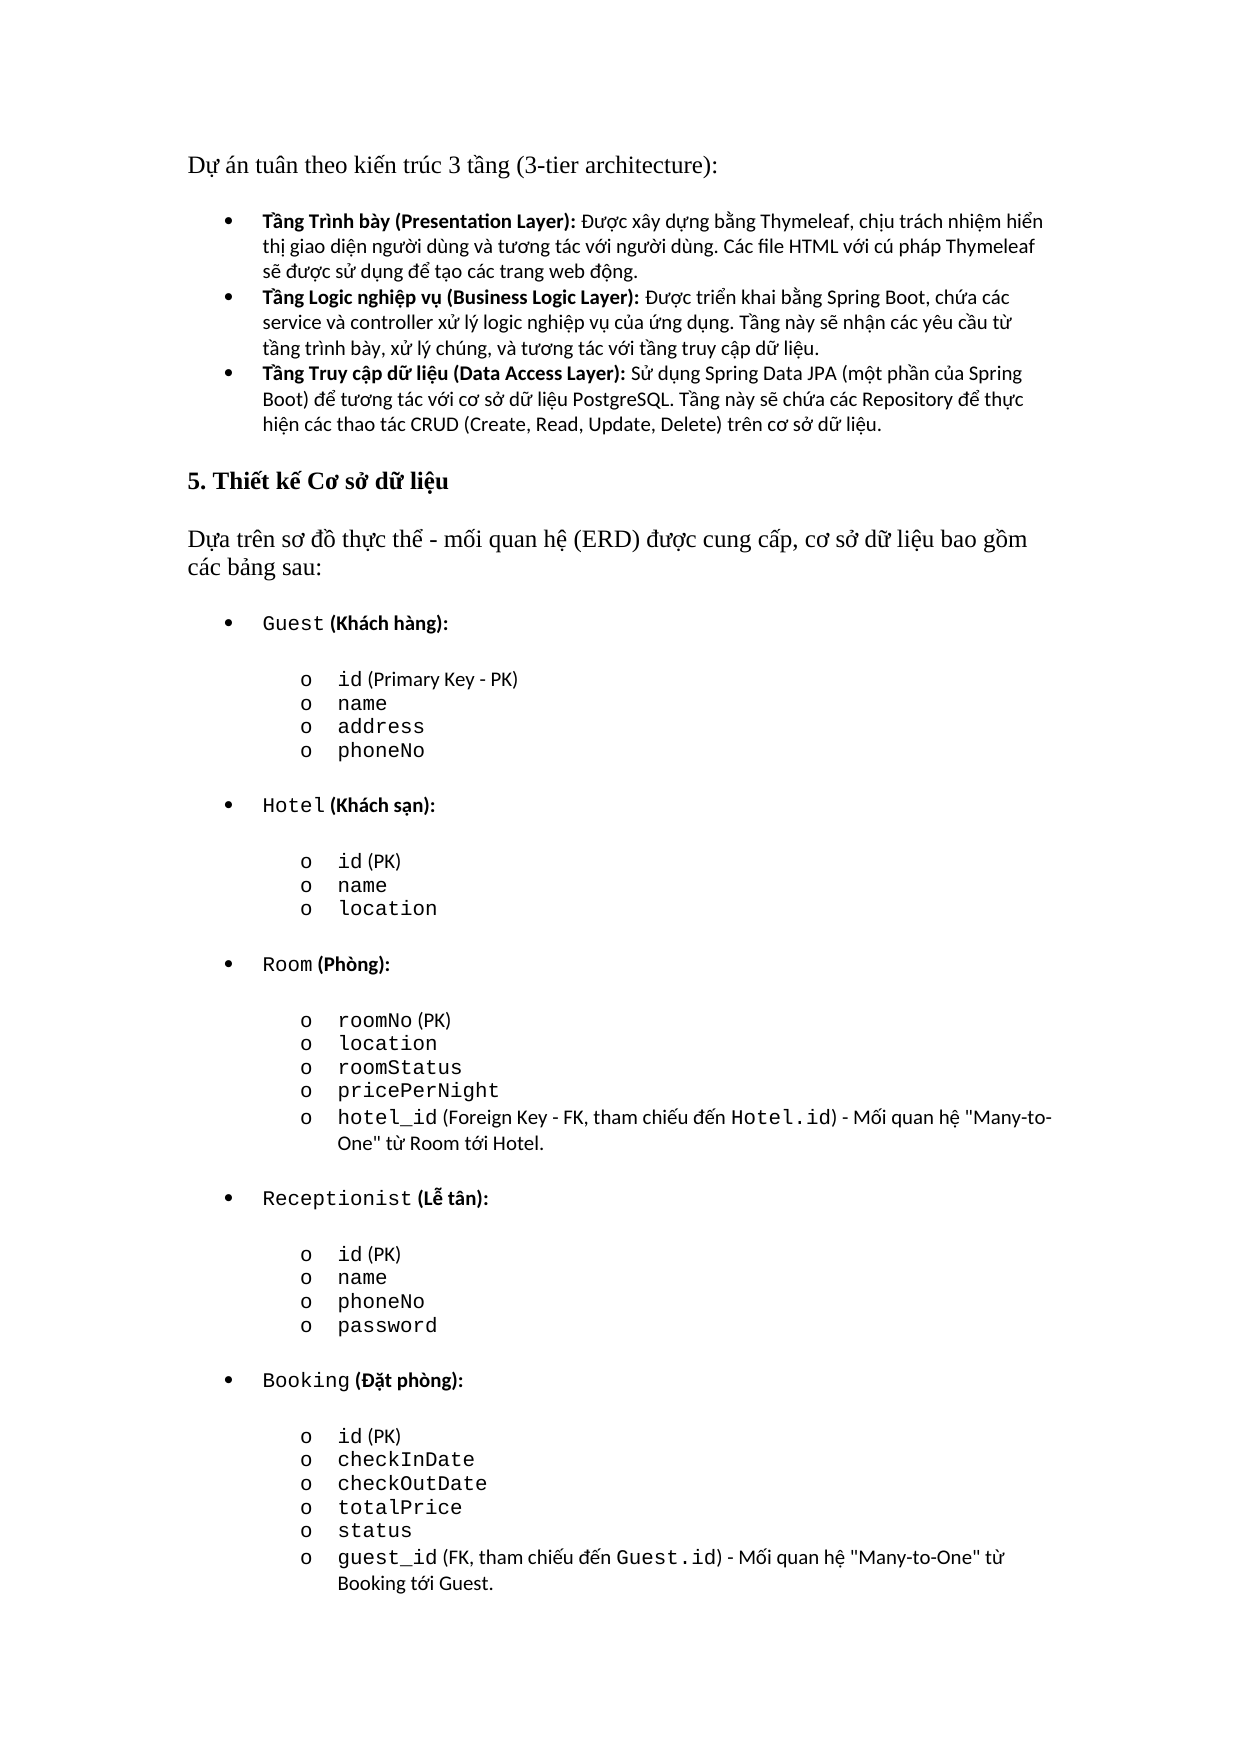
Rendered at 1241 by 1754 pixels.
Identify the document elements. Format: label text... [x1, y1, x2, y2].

list Hotel (Khách sạn): [225, 793, 1053, 819]
list name [300, 1267, 1053, 1291]
list Booking (Đặt phòng): [225, 1367, 1053, 1394]
text Dự án tuân theo kiến trúc 3 tầng (3-tier architecture): [187, 150, 1053, 179]
list password [300, 1314, 1053, 1338]
list roomStatus [300, 1057, 1053, 1081]
list address [300, 716, 1053, 740]
list pricePerNight [300, 1081, 1053, 1104]
list status [300, 1520, 1053, 1544]
list id (PK) [300, 1241, 1053, 1267]
list Tầng Truy cập dữ liệu (Data Access Layer): Sử dụng Spring Data JPA (một phần của Spring Boot) để tương tác với cơ sở dữ liệu PostgreSQL. Tầng này sẽ chứa các Repository để thực hiện các thao tác CRUD (Create, Read, Update, Delete) trên cơ sở dữ liệu. [225, 360, 1053, 437]
text 5. Thiết kế Cơ sở dữ liệu [187, 466, 1053, 494]
list id (Primary Key - PK) [300, 666, 1053, 692]
list Room (Phòng): [225, 951, 1053, 978]
list Tầng Trình bày (Presentation Layer): Được xây dựng bằng Thymeleaf, chịu trách nhiệm hiển thị giao diện người dùng và tương tác với người dùng. Các file HTML với cú pháp Thymeleaf sẽ được sử dụng để tạo các trang web động. [225, 208, 1053, 284]
list name [300, 692, 1053, 716]
list hotel_id (Foreign Key - FK, tham chiếu đến Hotel.id) - Mối quan hệ "Many-to-One" từ Room tới Hotel. [300, 1104, 1053, 1156]
list name [300, 875, 1053, 898]
list Guest (Khách hàng): [225, 610, 1053, 637]
list location [300, 1033, 1053, 1057]
list location [300, 898, 1053, 922]
list totalPrice [300, 1497, 1053, 1520]
list guest_id (FK, tham chiếu đến Guest.id) - Mối quan hệ "Many-to-One" từ Booking tới Guest. [300, 1544, 1053, 1596]
list id (PK) [300, 1423, 1053, 1449]
list Tầng Logic nghiệp vụ (Business Logic Layer): Được triển khai bằng Spring Boot, chứa các service và controller xử lý logic nghiệp vụ của ứng dụng. Tầng này sẽ nhận các yêu cầu từ tầng trình bày, xử lý chúng, và tương tác với tầng truy cập dữ liệu. [225, 284, 1053, 360]
list phoneNo [300, 740, 1053, 763]
list Receptionist (Lễ tân): [225, 1185, 1053, 1212]
list checkInDate [300, 1449, 1053, 1473]
list phoneNo [300, 1291, 1053, 1314]
list id (PK) [300, 848, 1053, 875]
list checkOutDate [300, 1473, 1053, 1497]
list roomNo (PK) [300, 1007, 1053, 1033]
text Dựa trên sơ đồ thực thể - mối quan hệ (ERD) được cung cấp, cơ sở dữ liệu bao gồm các bảng sau: [187, 524, 1053, 581]
